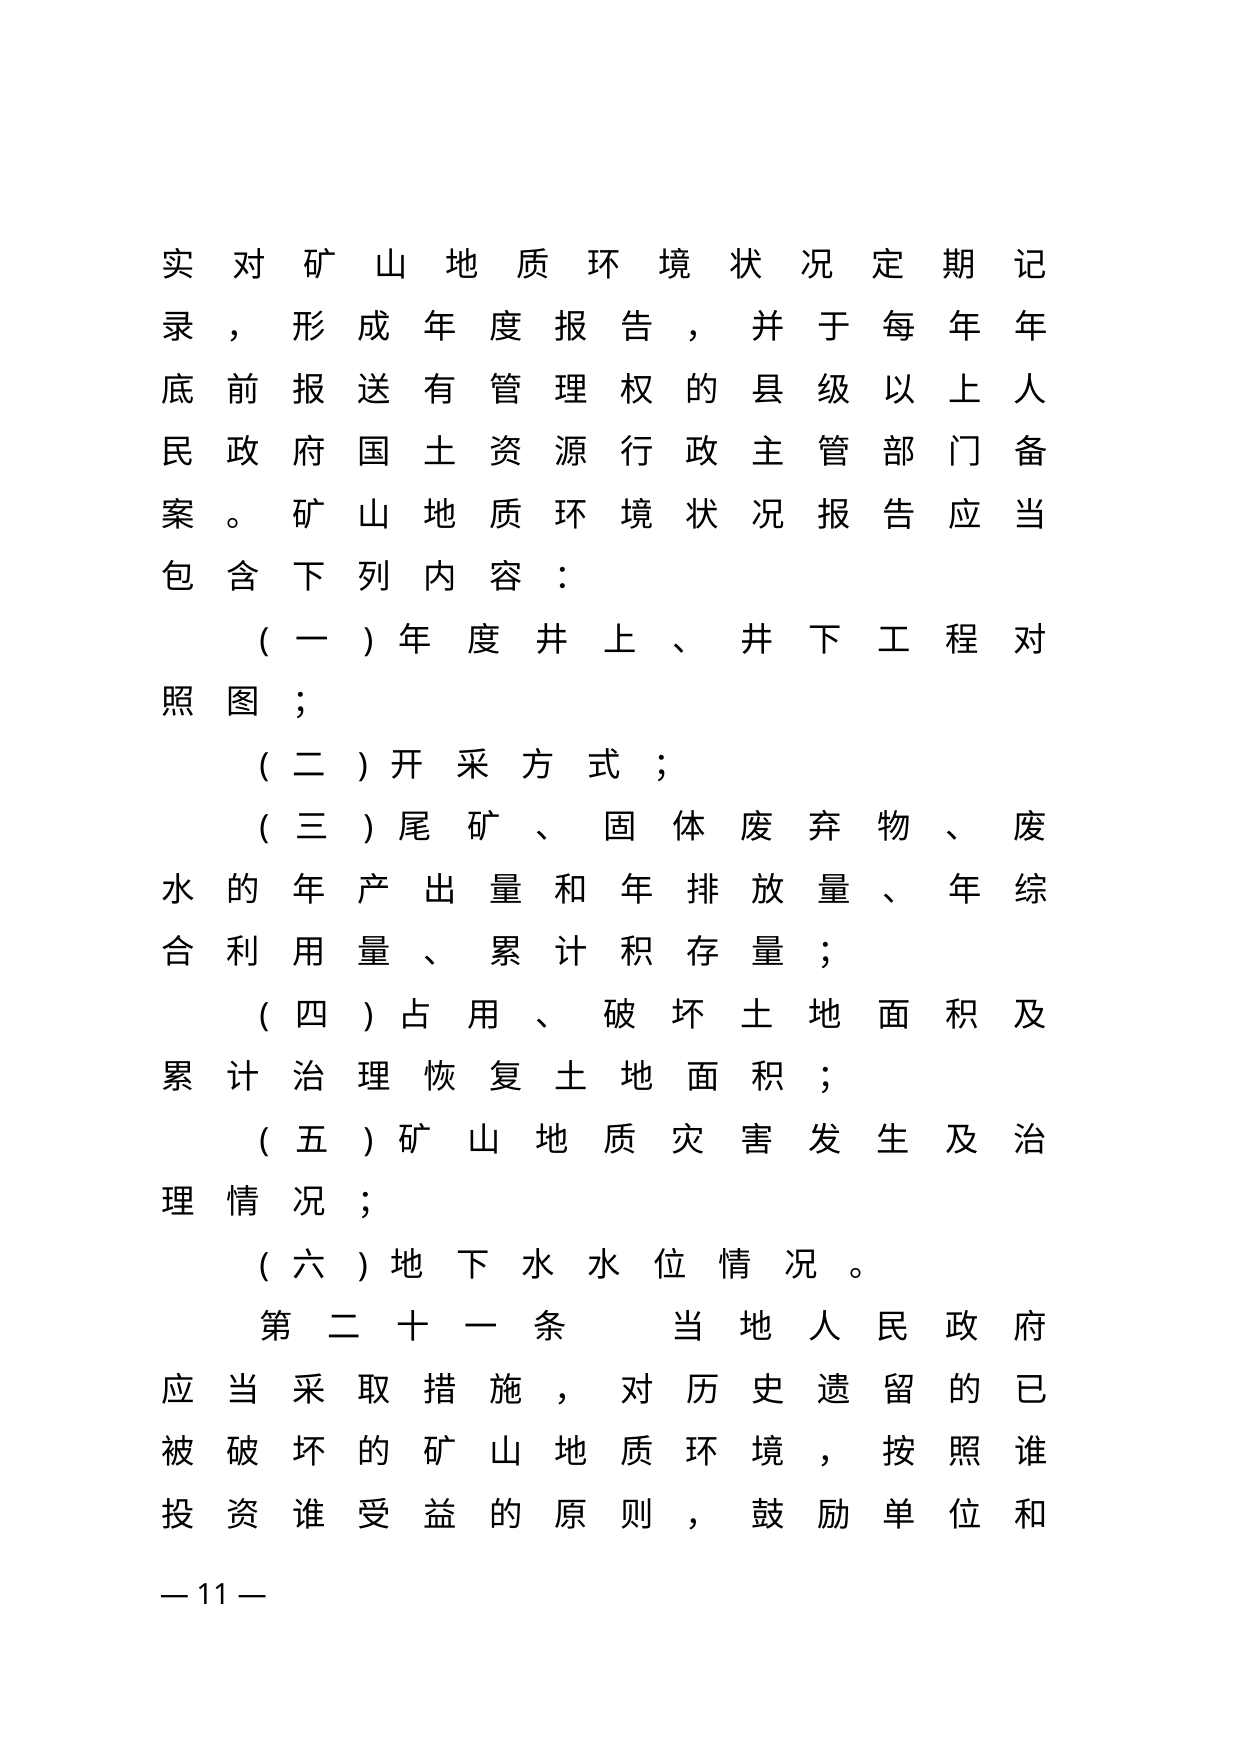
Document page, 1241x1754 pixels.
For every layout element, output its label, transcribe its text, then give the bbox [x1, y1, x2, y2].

text (五)矿山地质灾害发生及治理情况； [161, 1106, 1079, 1231]
text (三)尾矿、固体废弃物、废水的年产出量和年排放量、年综合利用量、累计积存量； [161, 793, 1079, 981]
text (二)开采方式； [161, 731, 1079, 793]
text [161, 1293, 1079, 1543]
text (四)占用、破坏土地面积及累计治理恢复土地面积； [161, 981, 1079, 1106]
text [161, 231, 1079, 606]
text (一)年度井上、井下工程对照图； [161, 606, 1079, 731]
text (六)地下水水位情况。 [161, 1231, 1079, 1293]
